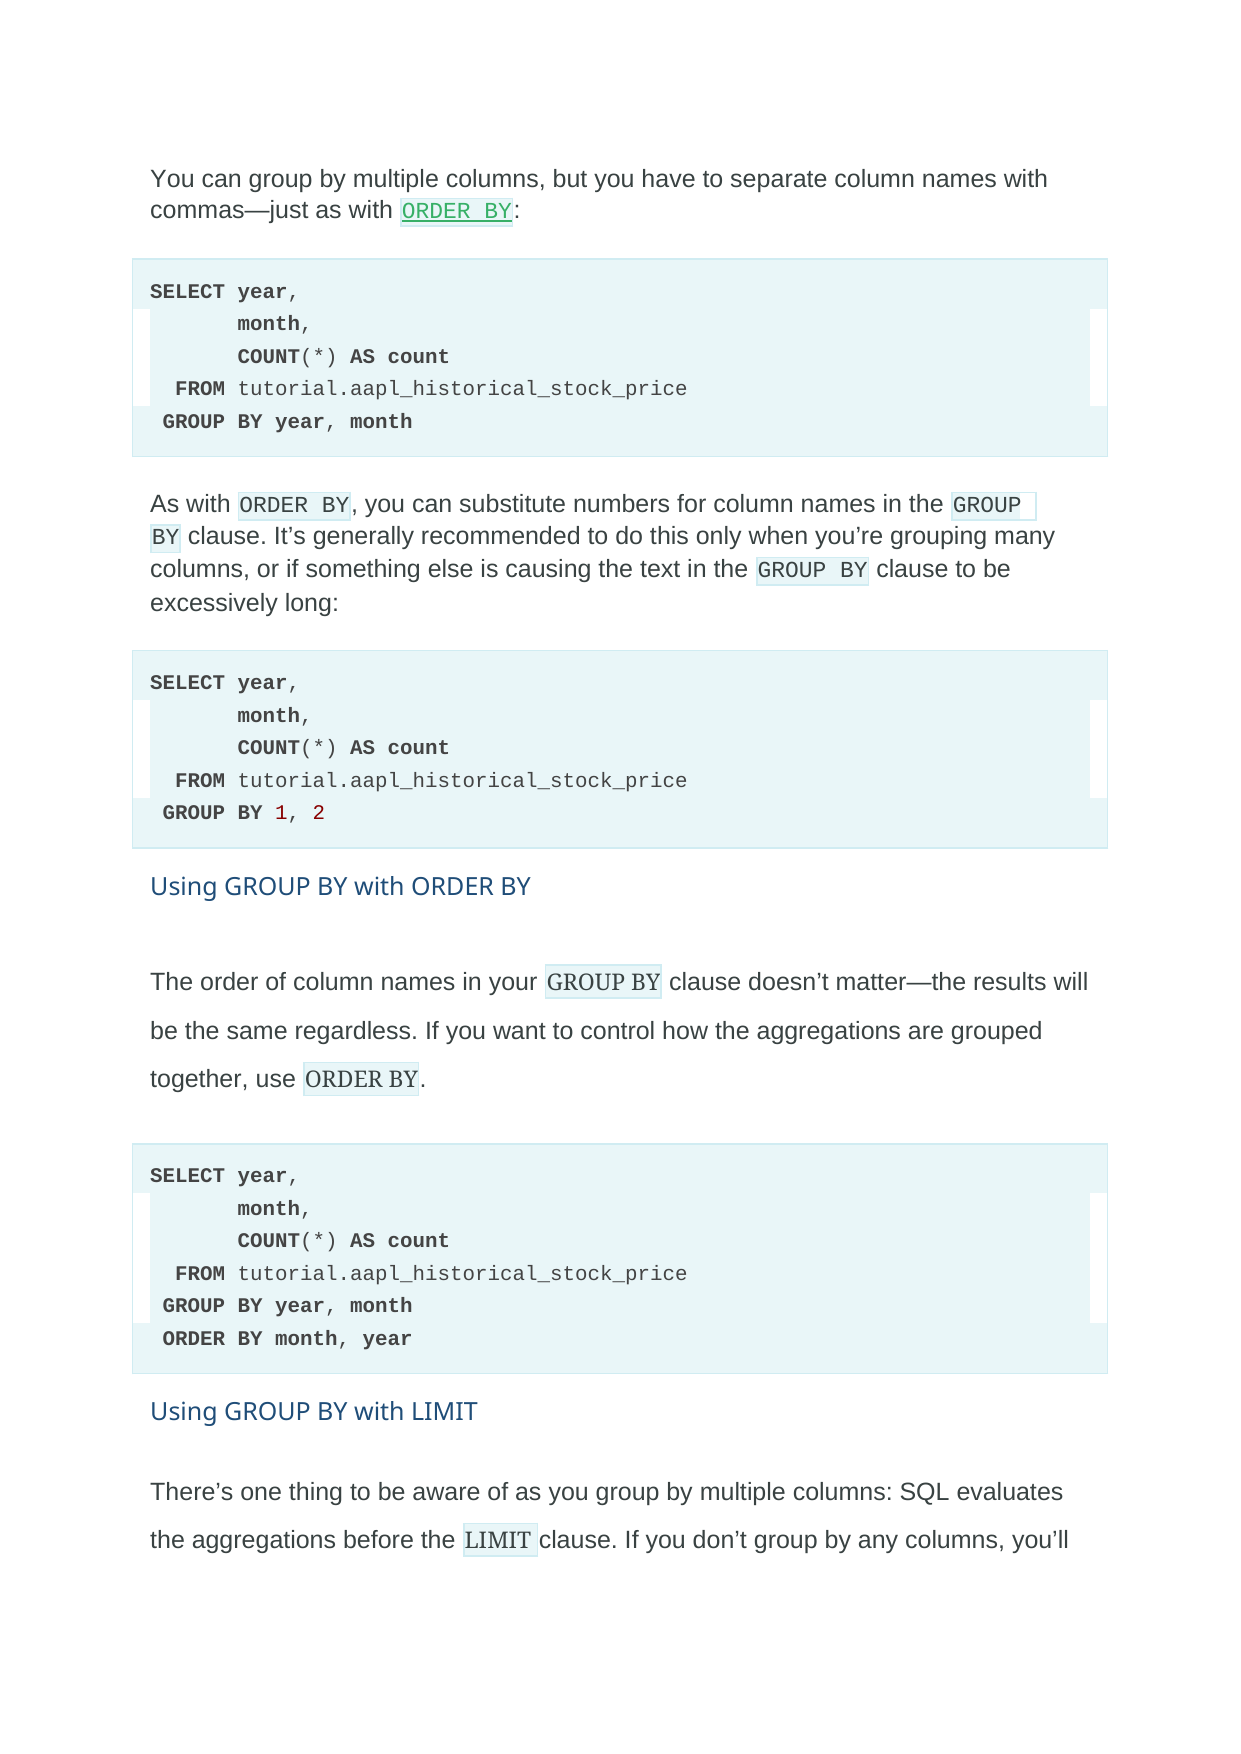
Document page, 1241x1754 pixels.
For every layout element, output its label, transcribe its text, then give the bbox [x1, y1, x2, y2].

text As with ORDER BY, you can substitute numbers for column names in the GROUP BY clause. It’s generally recommended to do this only when you’re grouping many columns, or if something else is causing the text in the GROUP BY clause to be excessively long: [150, 488, 1090, 618]
text month, [150, 309, 1090, 341]
text COUNT(*) AS count [150, 1226, 1090, 1258]
text GROUP BY 1, 2 [133, 780, 1107, 847]
text ORDER BY month, year [133, 1305, 1107, 1373]
text FROM tutorial.aapl_historical_stock_price [150, 1258, 1090, 1291]
subtitle Using GROUP BY with ORDER BY [150, 853, 1090, 918]
text month, [150, 700, 1090, 733]
text SELECT year, [133, 1145, 1107, 1193]
subtitle Using GROUP BY with LIMIT [150, 1378, 1090, 1443]
text FROM tutorial.aapl_historical_stock_price [150, 374, 1090, 388]
text GROUP BY year, month [150, 1291, 1090, 1305]
text You can group by multiple columns, but you have to separate column names with commas—just as with ORDER BY: [150, 162, 1090, 227]
text The order of column names in your GROUP BY clause doesn’t matter—the results will be the same regardless. If you want to control how the aggregations are grouped together, use ORDER BY. [150, 949, 1090, 1112]
text COUNT(*) AS count [150, 341, 1090, 374]
text GROUP BY year, month [133, 388, 1107, 456]
text SELECT year, [133, 651, 1107, 700]
text SELECT year, [133, 260, 1107, 309]
text month, [150, 1193, 1090, 1226]
text FROM tutorial.aapl_historical_stock_price [150, 765, 1090, 780]
text COUNT(*) AS count [150, 733, 1090, 765]
